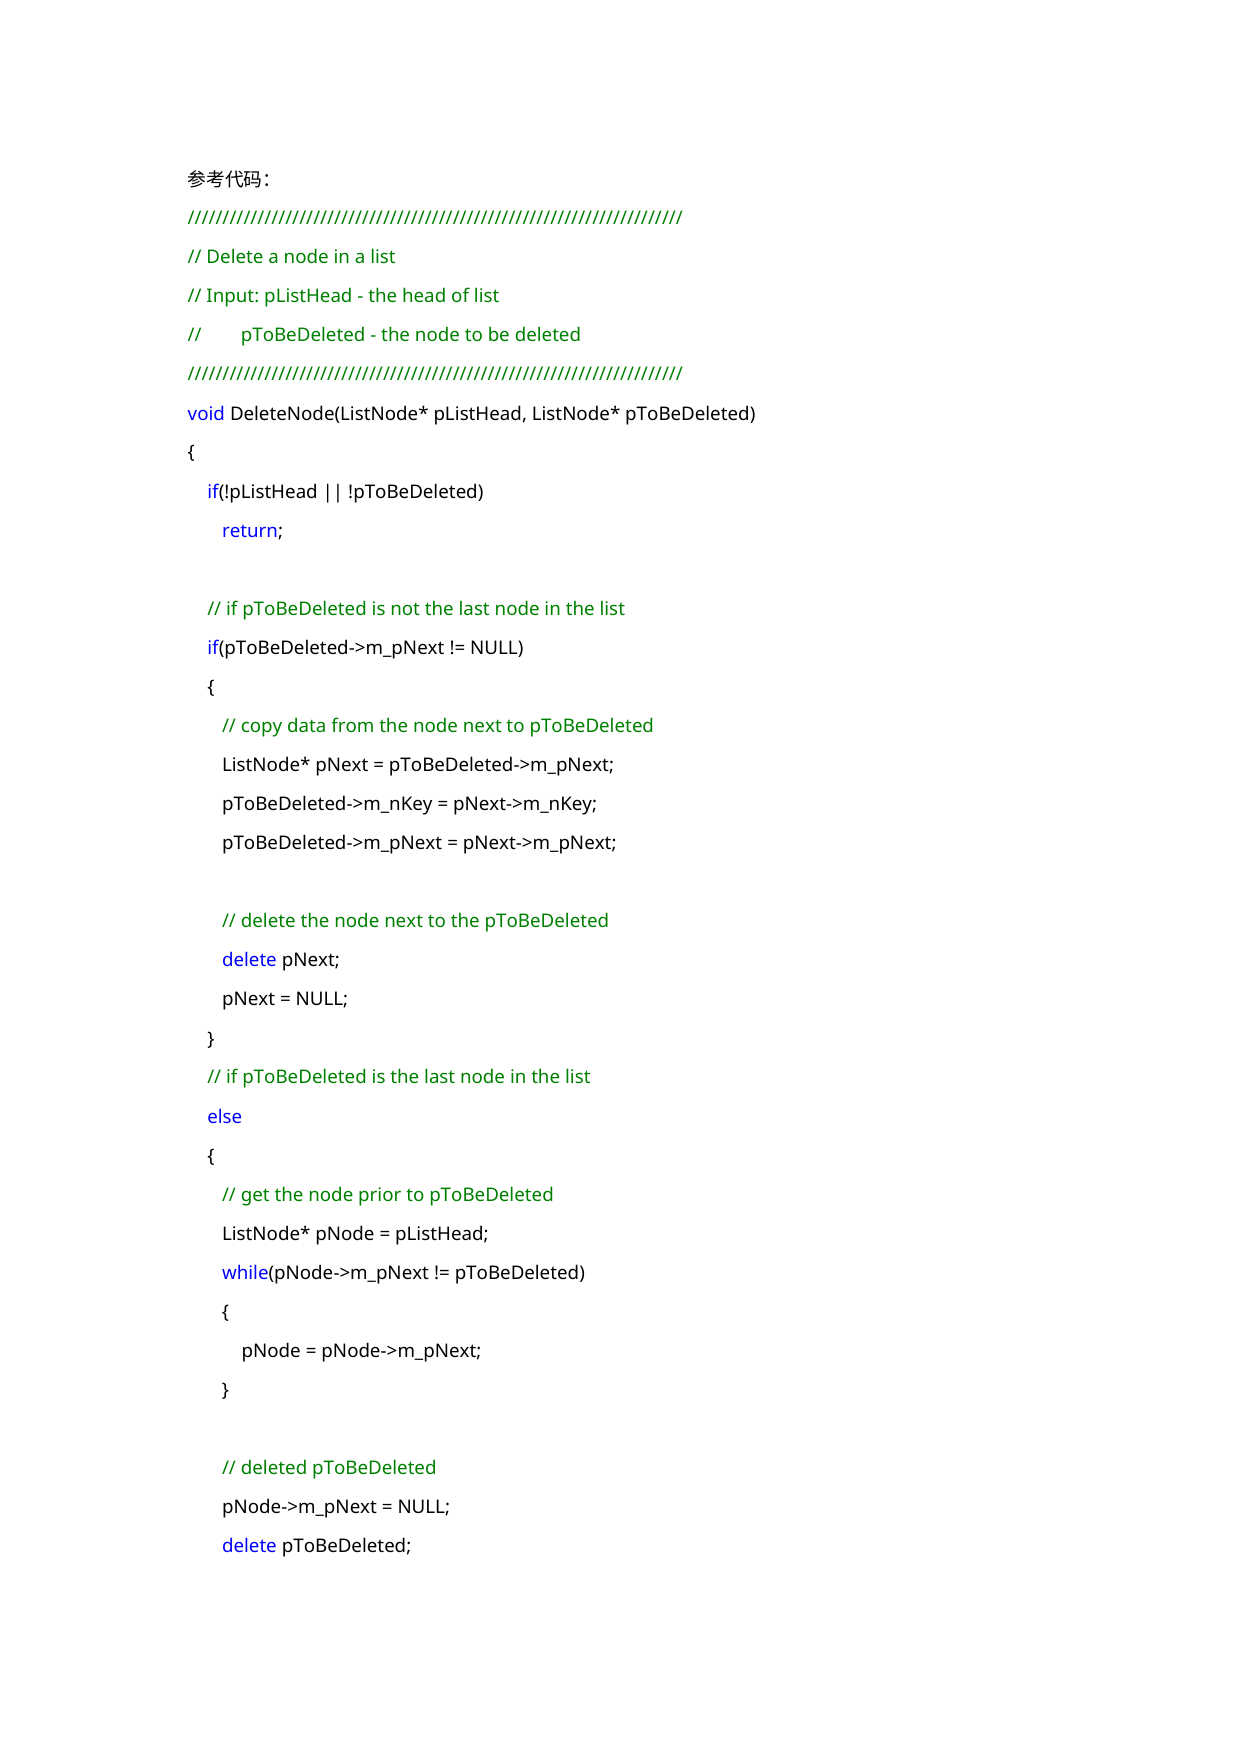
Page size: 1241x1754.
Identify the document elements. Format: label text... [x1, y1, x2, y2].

text 参考代码： [187, 162, 1053, 194]
text while(pNode->m_pNext != pToBeDeleted) [187, 1256, 1053, 1288]
text pToBeDeleted->m_pNext = pNext->m_pNext; [187, 826, 1053, 858]
text pNode = pNode->m_pNext; [187, 1334, 1053, 1366]
text if(pToBeDeleted->m_pNext != NULL) [187, 631, 1053, 663]
text delete pNext; [187, 943, 1053, 976]
text /////////////////////////////////////////////////////////////////////// [187, 201, 1053, 233]
text // get the node prior to pToBeDeleted [187, 1178, 1053, 1210]
text if(!pListHead || !pToBeDeleted) [187, 474, 1053, 507]
text else [187, 1099, 1053, 1132]
text ListNode* pNode = pListHead; [187, 1217, 1053, 1249]
text { [187, 1138, 1053, 1171]
text /////////////////////////////////////////////////////////////////////// [187, 357, 1053, 390]
text pToBeDeleted->m_nKey = pNext->m_nKey; [187, 787, 1053, 819]
text { [187, 435, 1053, 468]
text } [187, 1373, 1053, 1405]
text ListNode* pNext = pToBeDeleted->m_pNext; [187, 748, 1053, 780]
text delete pToBeDeleted; [187, 1529, 1053, 1562]
text void DeleteNode(ListNode* pListHead, ListNode* pToBeDeleted) [187, 396, 1053, 429]
text pNode->m_pNext = NULL; [187, 1490, 1053, 1523]
text } [187, 1021, 1053, 1054]
text // Delete a node in a list [187, 240, 1053, 273]
text // Input: pListHead - the head of list [187, 279, 1053, 312]
text // delete the node next to the pToBeDeleted [187, 904, 1053, 937]
text // if pToBeDeleted is not the last node in the list [187, 592, 1053, 624]
text pNext = NULL; [187, 982, 1053, 1015]
text // deleted pToBeDeleted [187, 1451, 1053, 1483]
text // pToBeDeleted - the node to be deleted [187, 318, 1053, 351]
text return; [187, 513, 1053, 546]
text { [187, 670, 1053, 702]
text { [187, 1295, 1053, 1327]
text // copy data from the node next to pToBeDeleted [187, 709, 1053, 741]
text // if pToBeDeleted is the last node in the list [187, 1060, 1053, 1093]
